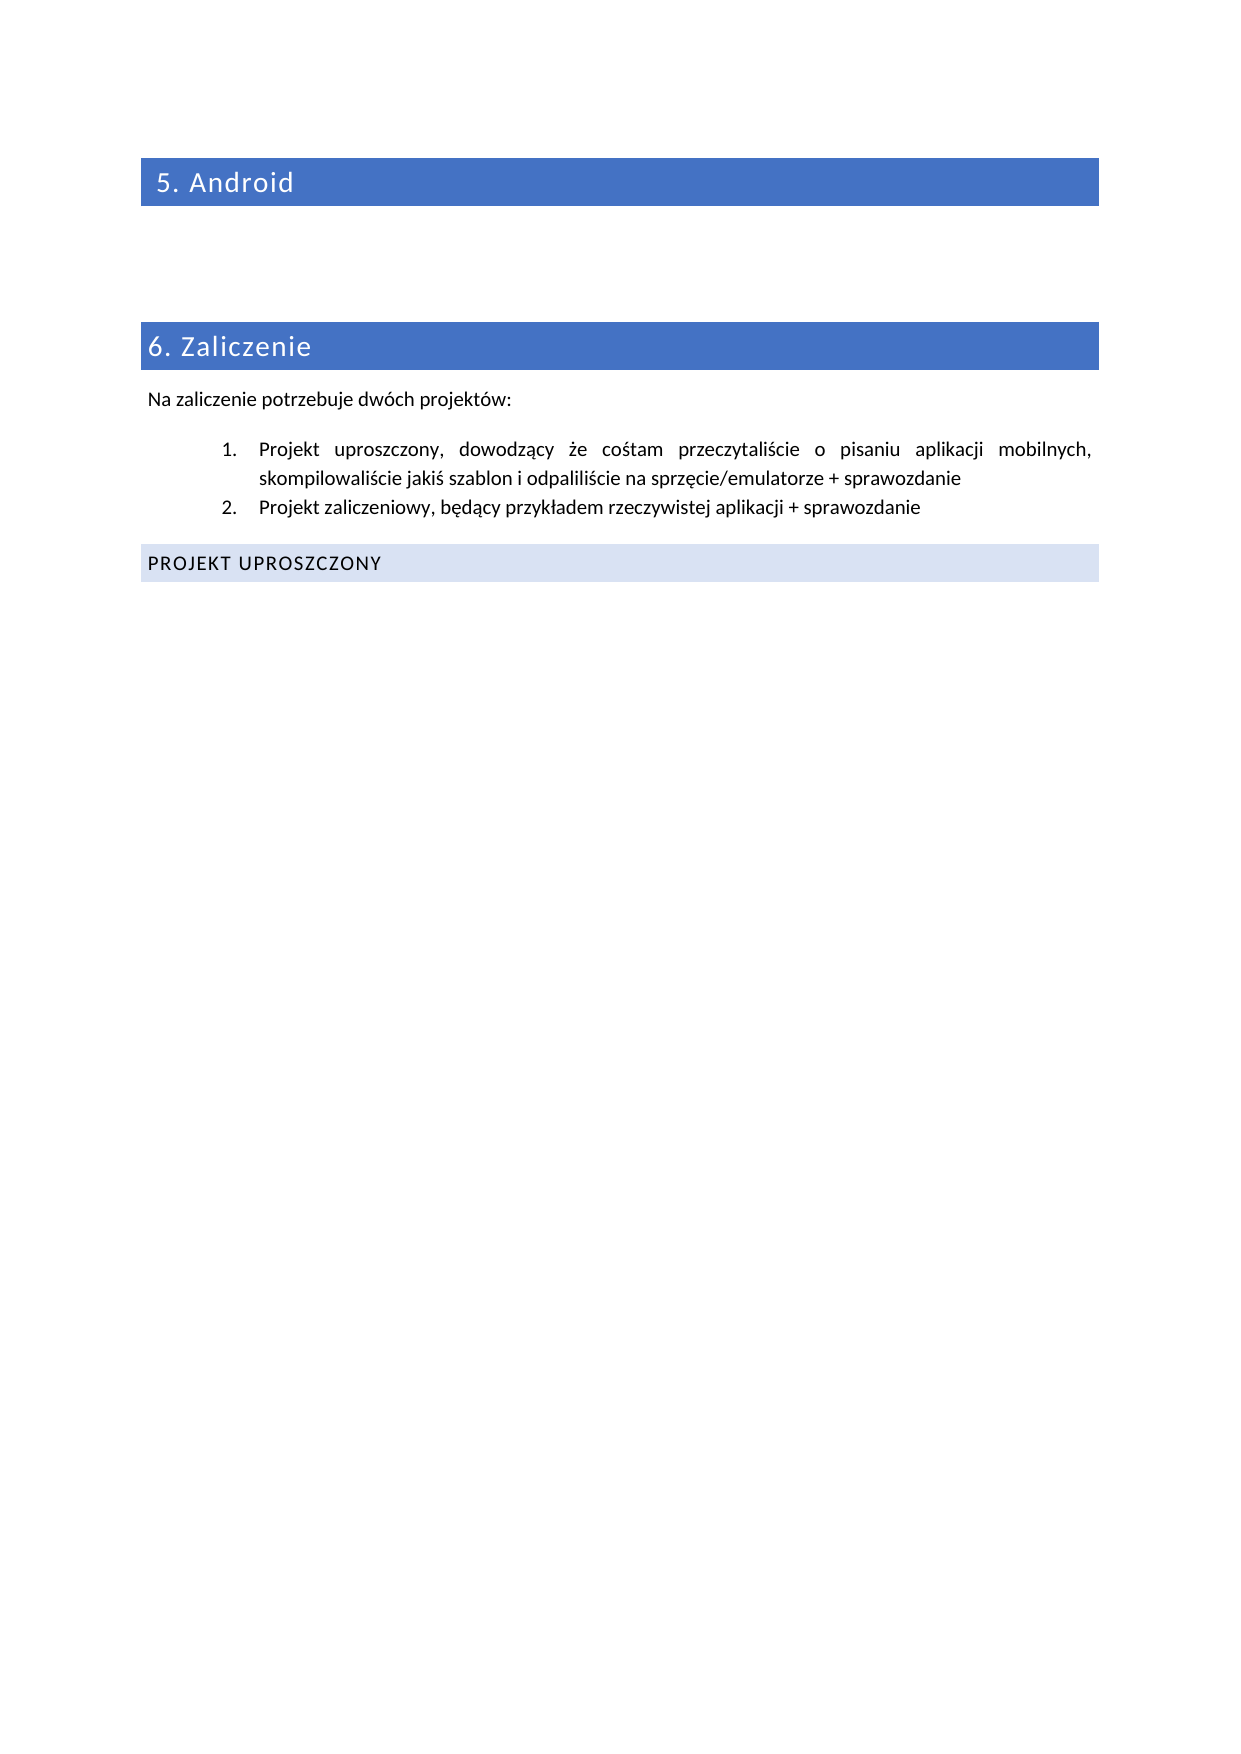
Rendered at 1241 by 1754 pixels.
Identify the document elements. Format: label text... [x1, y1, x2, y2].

text Na zaliczenie potrzebuje dwóch projektów: [148, 386, 1093, 411]
subtitle 6. Zaliczenie [148, 328, 1093, 364]
list Projekt zaliczeniowy, będący przykładem rzeczywistej aplikacji + sprawozdanie [221, 494, 1093, 519]
subtitle Projekt uproszczony [148, 550, 1093, 576]
subtitle 5. Android [148, 164, 1093, 200]
list Projekt uproszczony, dowodzący że cośtam przeczytaliście o pisaniu aplikacji mobilnych, skompilowaliście jakiś szablon i odpaliliście na sprzęcie/emulatorze + sprawozdanie [221, 436, 1093, 490]
